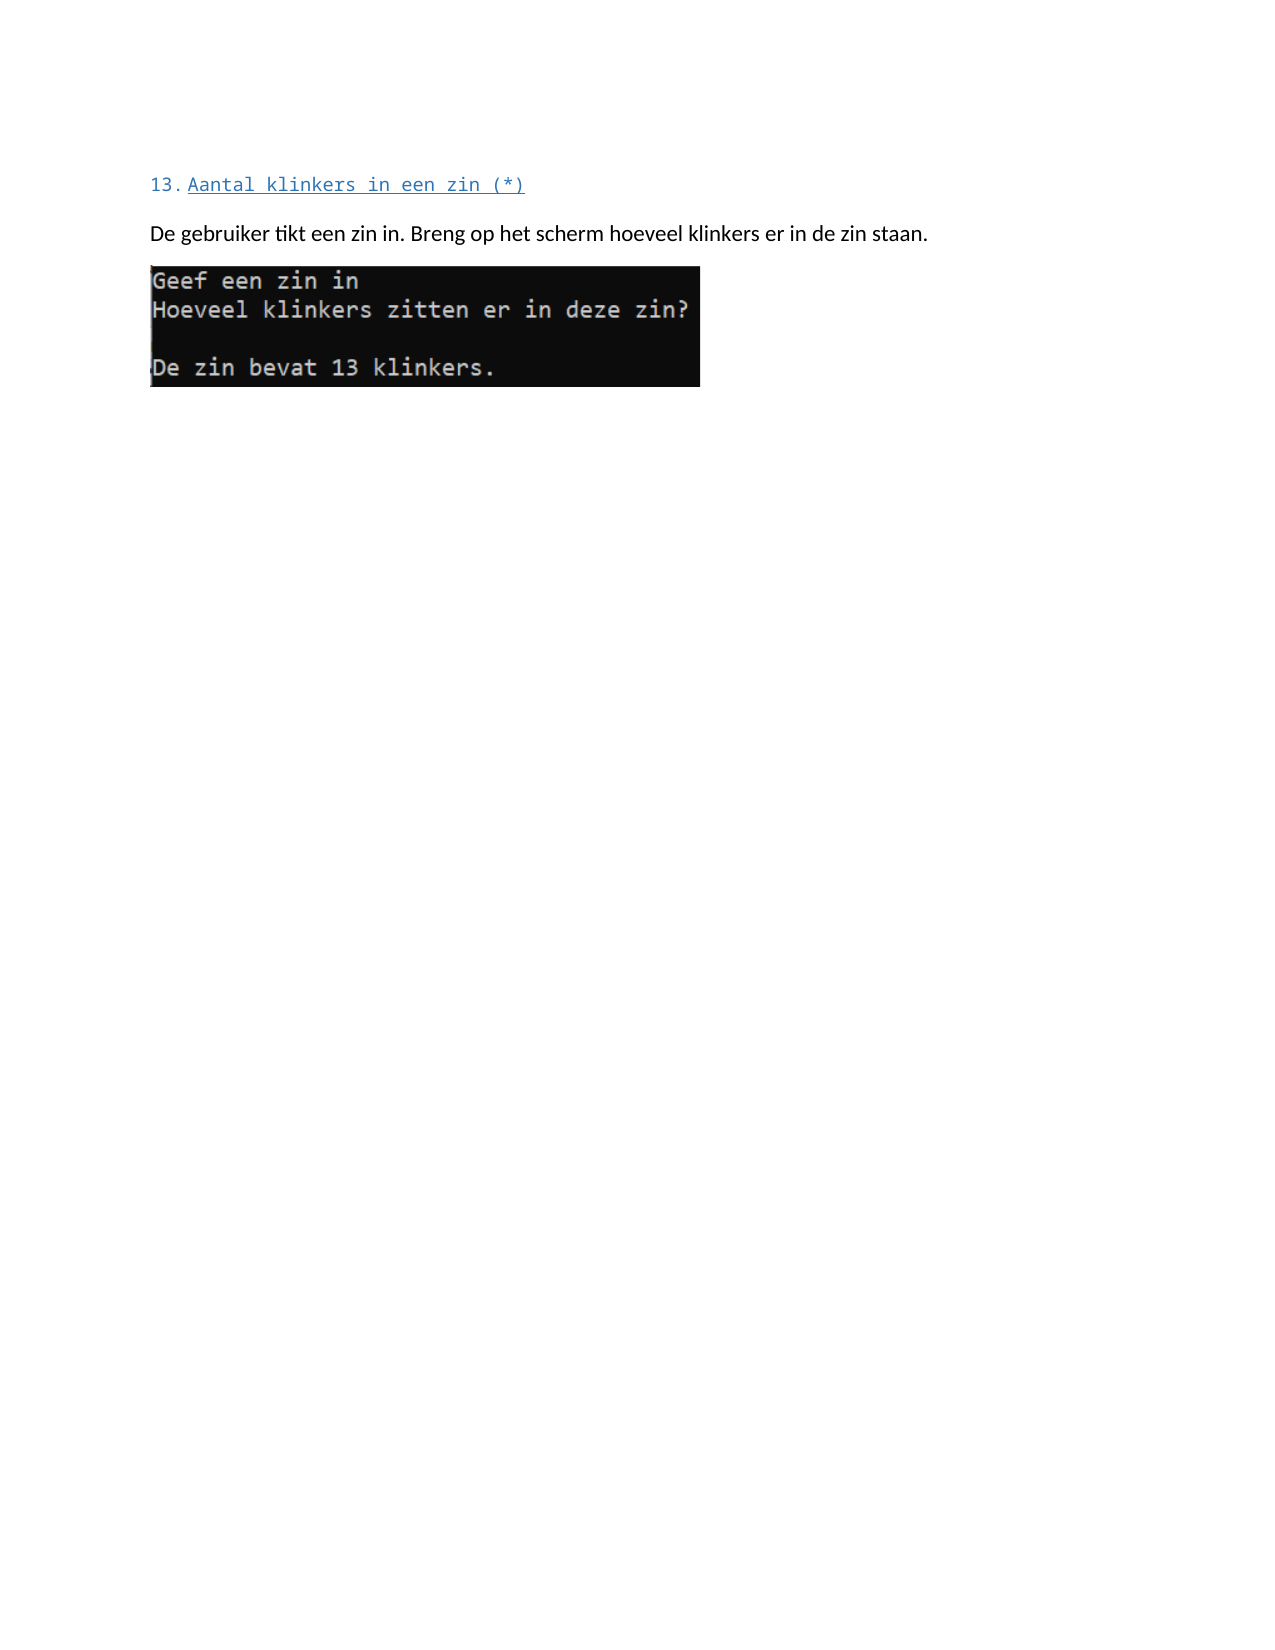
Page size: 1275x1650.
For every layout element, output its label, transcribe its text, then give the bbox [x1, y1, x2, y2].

picture [150, 265, 700, 387]
text De gebruiker tikt een zin in. Breng op het scherm hoeveel klinkers er in de zin staan. [150, 219, 1125, 247]
subtitle Aantal klinkers in een zin (*) [150, 171, 1125, 196]
